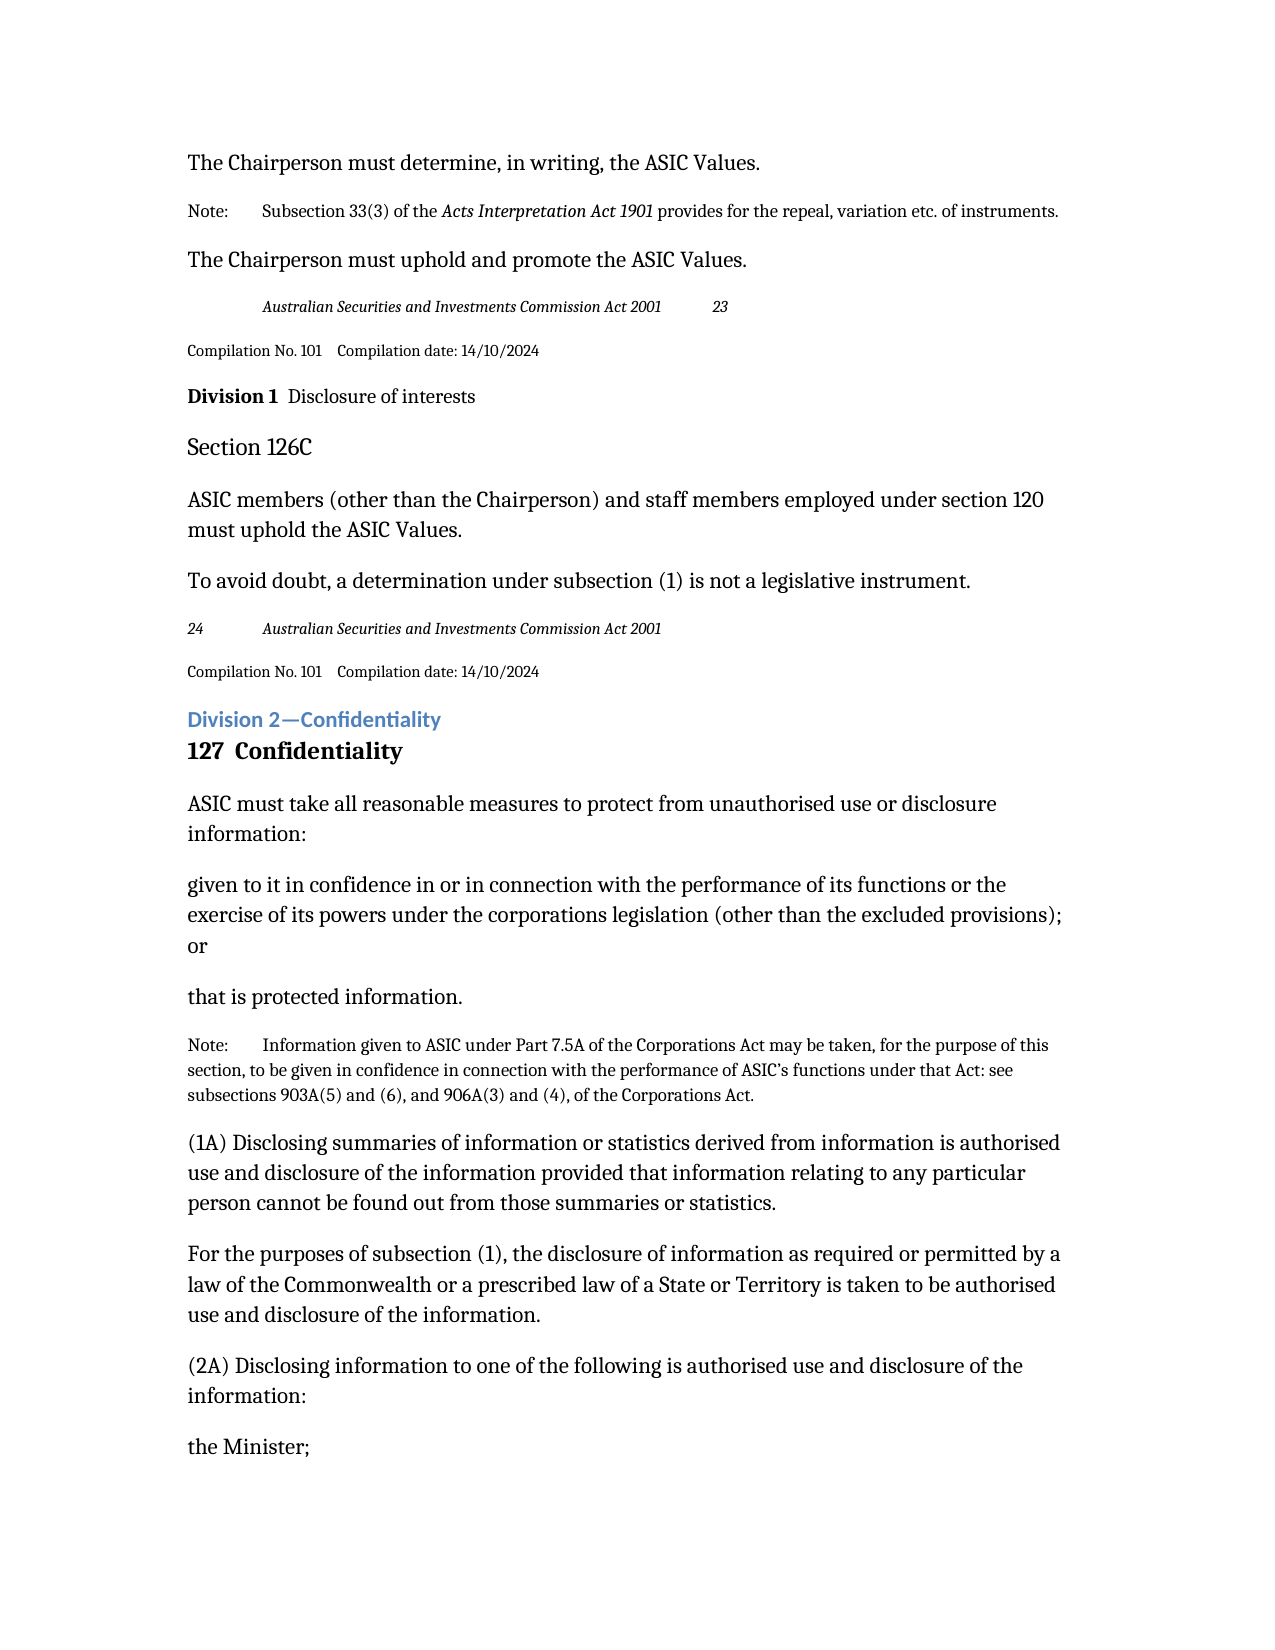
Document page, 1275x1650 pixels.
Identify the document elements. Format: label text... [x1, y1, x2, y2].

text (2A) Disclosing information to one of the following is authorised use and disclosure of the information: [187, 1353, 1087, 1409]
text the Minister; [187, 1434, 1087, 1460]
text ASIC must take all reasonable measures to protect from unauthorised use or disclosure information: [187, 791, 1087, 847]
subtitle Division 2—Confidentiality [187, 705, 1087, 733]
text 24 Australian Securities and Investments Commission Act 2001 [187, 619, 1087, 638]
text To avoid doubt, a determination under subsection (1) is not a legislative instrument. [187, 568, 1087, 594]
text Compilation No. 101 Compilation date: 14/10/2024 [187, 662, 1087, 681]
text The Chairperson must determine, in writing, the ASIC Values. [187, 150, 1087, 176]
text Note: Subsection 33(3) of the Acts Interpretation Act 1901 provides for the repeal, variation etc. of instruments. [187, 201, 1087, 223]
text The Chairperson must uphold and promote the ASIC Values. [187, 247, 1087, 273]
text ASIC members (other than the Chairperson) and staff members employed under section 120 must uphold the ASIC Values. [187, 487, 1087, 543]
text (1A) Disclosing summaries of information or statistics derived from information is authorised use and disclosure of the information provided that information relating to any particular person cannot be found out from those summaries or statistics. [187, 1130, 1087, 1217]
text Section 126C [187, 433, 1087, 462]
text Compilation No. 101 Compilation date: 14/10/2024 [187, 342, 1087, 361]
text For the purposes of subsection (1), the disclosure of information as required or permitted by a law of the Commonwealth or a prescribed law of a State or Territory is taken to be authorised use and disclosure of the information. [187, 1241, 1087, 1328]
text Note: Information given to ASIC under Part 7.5A of the Corporations Act may be taken, for the purpose of this section, to be given in confidence in connection with the performance of ASIC’s functions under that Act: see subsections 903A(5) and (6), and 906A(3) and (4), of the Corporations Act. [187, 1034, 1087, 1106]
text 127 Confidentiality [187, 737, 1087, 766]
text given to it in confidence in or in connection with the performance of its functions or the exercise of its powers under the corporations legislation (other than the excluded provisions); or [187, 872, 1087, 959]
text Australian Securities and Investments Commission Act 2001 23 [187, 298, 1087, 317]
text that is protected information. [187, 983, 1087, 1010]
text Division 1 Disclosure of interests [187, 385, 1087, 409]
